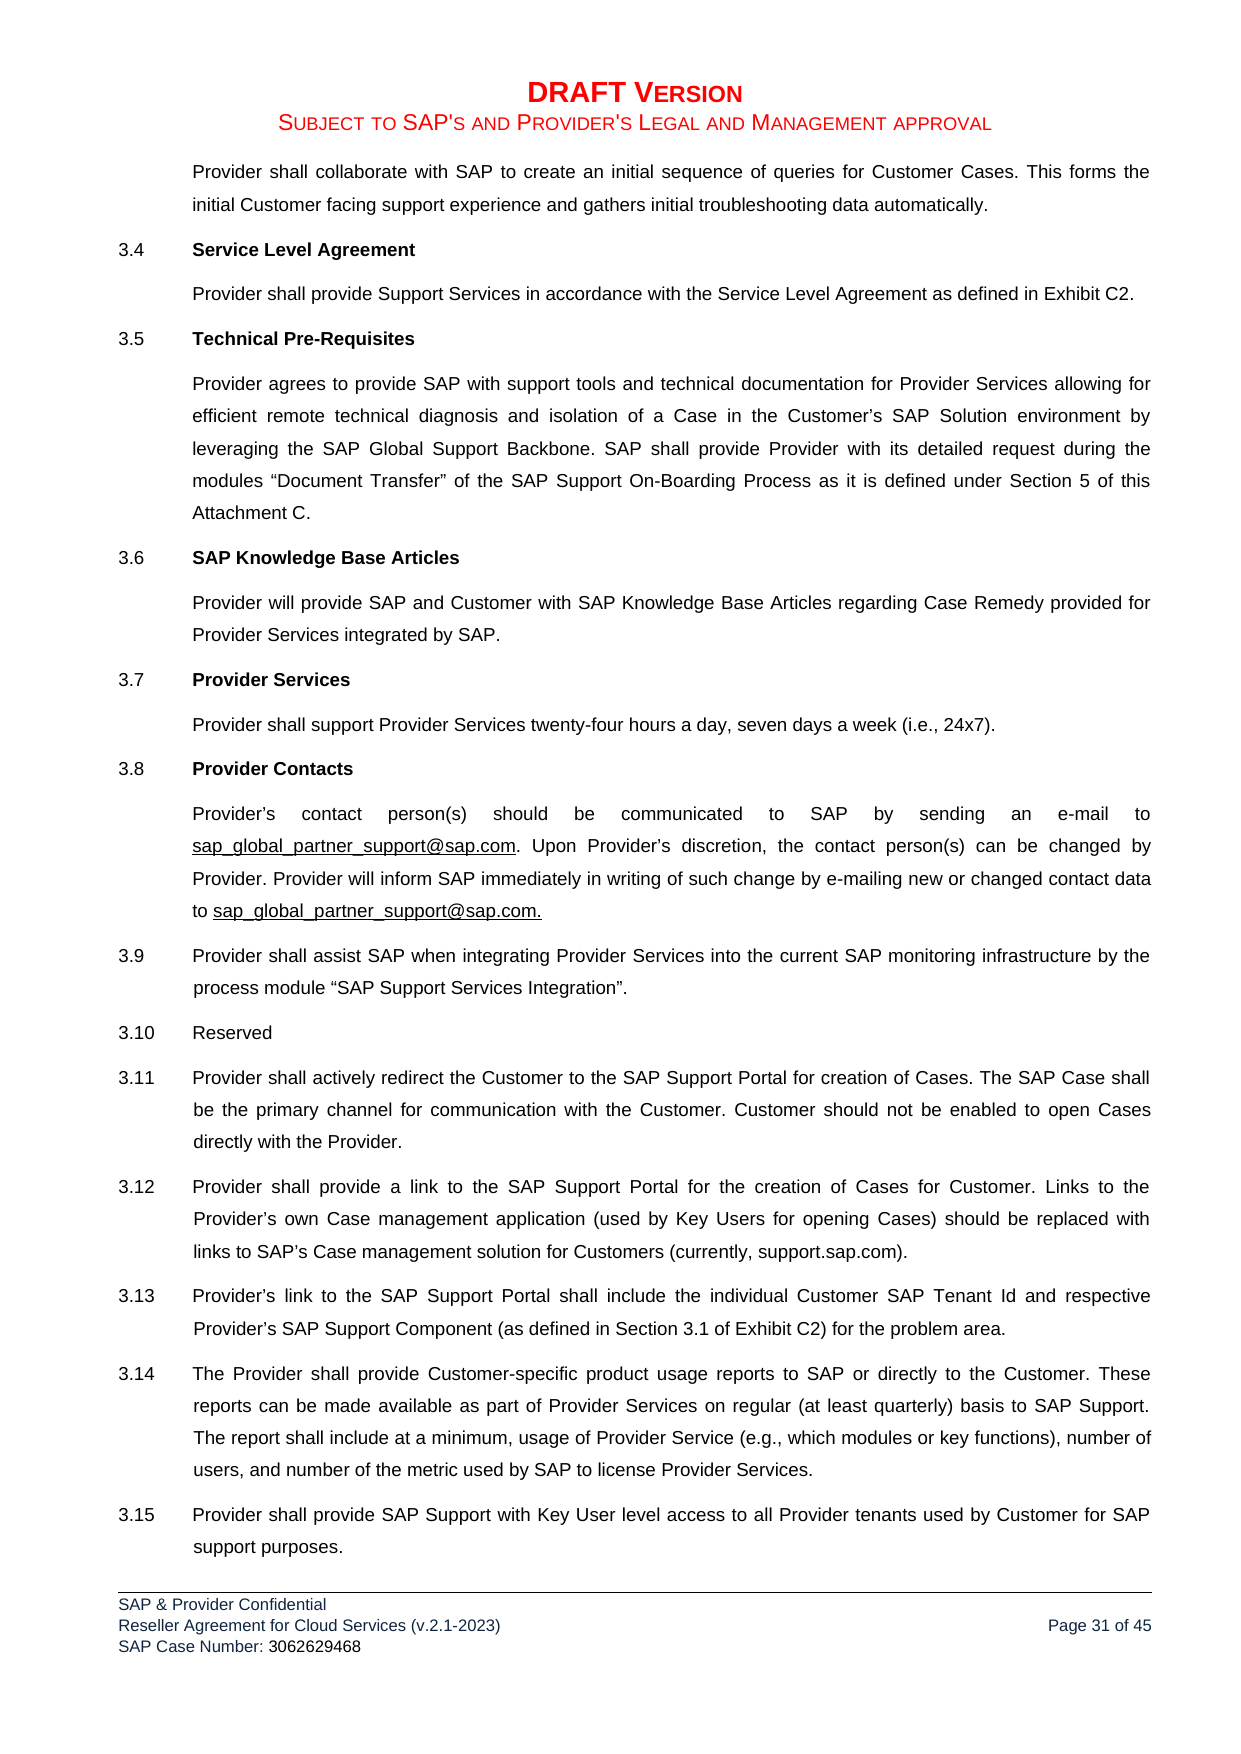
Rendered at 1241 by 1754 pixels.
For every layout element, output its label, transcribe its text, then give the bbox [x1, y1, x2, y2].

text Provider will provide SAP and Customer with SAP Knowledge Base Articles regarding Case Remedy provided for Provider Services integrated by SAP. [192, 591, 1152, 645]
list Provider shall actively redirect the Customer to the SAP Support Portal for creation of Cases. The SAP Case shall be the primary channel for communication with the Customer. Customer should not be enabled to open Cases directly with the Provider. [118, 1066, 1152, 1153]
list Service Level Agreement [118, 238, 1152, 260]
list SAP Knowledge Base Articles [118, 547, 1152, 568]
text Provider agrees to provide SAP with support tools and technical documentation for Provider Services allowing for efficient remote technical diagnosis and isolation of a Case in the Customer’s SAP Solution environment by leveraging the SAP Global Support Backbone. SAP shall provide Provider with its detailed request during the modules “Document Transfer” of the SAP Support On-Boarding Process as it is defined under Section 5 of this Attachment C. [192, 373, 1152, 523]
list Provider Services [118, 668, 1152, 690]
list Technical Pre-Requisites [118, 328, 1152, 349]
text Provider shall support Provider Services twenty-four hours a day, seven days a week (i.e., 24x7). [192, 713, 1152, 735]
text Provider shall provide Support Services in accordance with the Service Level Agreement as defined in Exhibit C2. [192, 283, 1152, 305]
list Provider shall provide SAP Support with Key User level access to all Provider tenants used by Customer for SAP support purposes. [118, 1504, 1152, 1558]
list Reserved [118, 1022, 1152, 1043]
list Provider shall provide a link to the SAP Support Portal for the creation of Cases for Customer. Links to the Provider’s own Case management application (used by Key Users for opening Cases) should be replaced with links to SAP’s Case management solution for Customers (currently, support.sap.com). [118, 1176, 1152, 1262]
list The Provider shall provide Customer-specific product usage reports to SAP or directly to the Customer. These reports can be made available as part of Provider Services on regular (at least quarterly) basis to SAP Support. The report shall include at a minimum, usage of Provider Service (e.g., which modules or key functions), number of users, and number of the metric used by SAP to license Provider Services. [118, 1362, 1152, 1481]
list Provider’s link to the SAP Support Portal shall include the individual Customer SAP Tenant Id and respective Provider’s SAP Support Component (as defined in Section 3.1 of Exhibit C2) for the problem area. [118, 1285, 1152, 1339]
text Provider’s contact person(s) should be communicated to SAP by sending an e-mail to sap_global_partner_support@sap.com. Upon Provider’s discretion, the contact person(s) can be changed by Provider. Provider will inform SAP immediately in writing of such change by e-mailing new or changed contact data to sap_global_partner_support@sap.com. [192, 803, 1152, 921]
list Provider shall assist SAP when integrating Provider Services into the current SAP monitoring infrastructure by the process module “SAP Support Services Integration”. [118, 944, 1152, 998]
list Provider Contacts [118, 758, 1152, 780]
text Provider shall collaborate with SAP to create an initial sequence of queries for Customer Cases. This forms the initial Customer facing support experience and gathers initial troubleshooting data automatically. [192, 161, 1152, 215]
